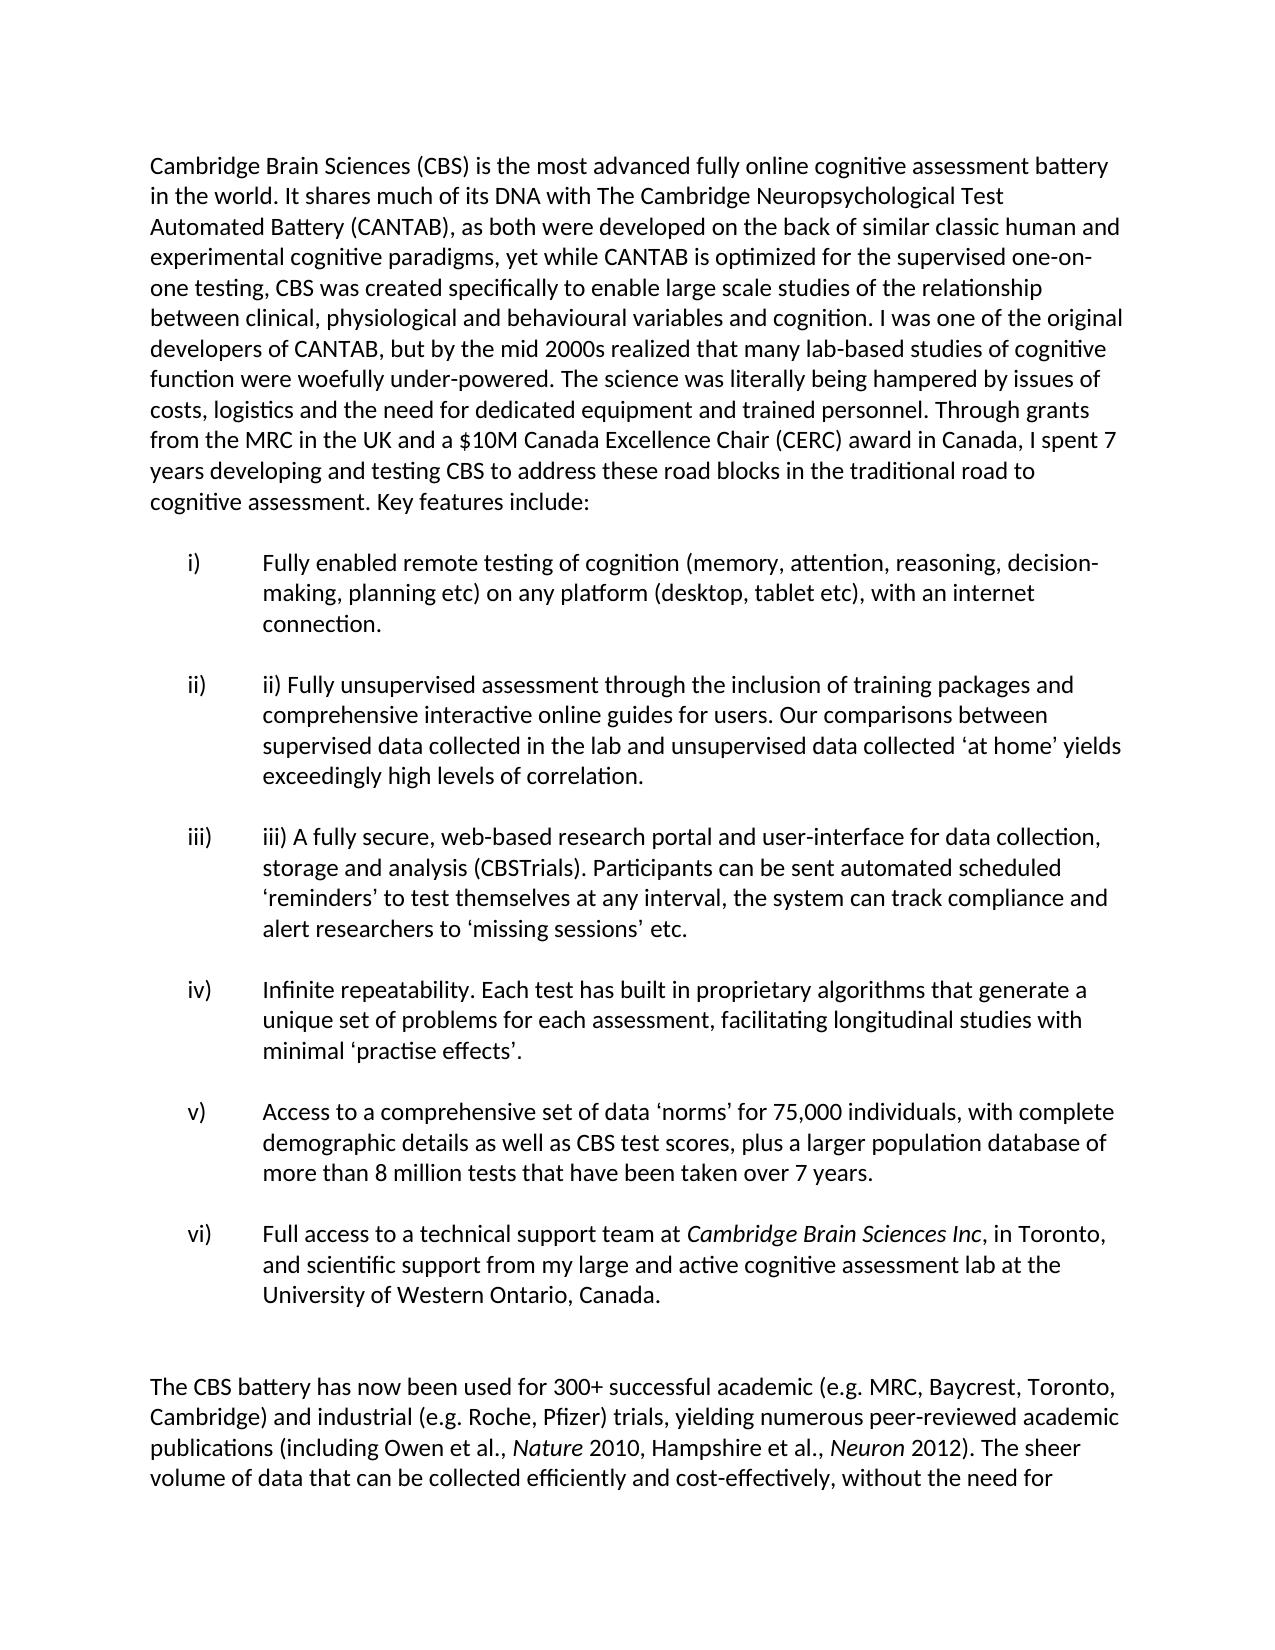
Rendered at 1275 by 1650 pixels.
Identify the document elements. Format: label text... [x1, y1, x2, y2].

list Fully enabled remote testing of cognition (memory, attention, reasoning, decision-making, planning etc) on any platform (desktop, tablet etc), with an internet connection. [187, 547, 1125, 638]
list Access to a comprehensive set of data ‘norms’ for 75,000 individuals, with complete demographic details as well as CBS test scores, plus a larger population database of more than 8 million tests that have been taken over 7 years. [187, 1096, 1125, 1188]
list Full access to a technical support team at Cambridge Brain Sciences Inc, in Toronto, and scientific support from my large and active cognitive assessment lab at the University of Western Ontario, Canada. [187, 1218, 1125, 1310]
list Infinite repeatability. Each test has built in proprietary algorithms that generate a unique set of problems for each assessment, facilitating longitudinal studies with minimal ‘practise effects’. [187, 974, 1125, 1066]
list ii) Fully unsupervised assessment through the inclusion of training packages and comprehensive interactive online guides for users. Our comparisons between supervised data collected in the lab and unsupervised data collected ‘at home’ yields exceedingly high levels of correlation. [187, 669, 1125, 791]
text Cambridge Brain Sciences (CBS) is the most advanced fully online cognitive assessment battery in the world. It shares much of its DNA with The Cambridge Neuropsychological Test Automated Battery (CANTAB), as both were developed on the back of similar classic human and experimental cognitive paradigms, yet while CANTAB is optimized for the supervised one-on-one testing, CBS was created specifically to enable large scale studies of the relationship between clinical, physiological and behavioural variables and cognition. I was one of the original developers of CANTAB, but by the mid 2000s realized that many lab-based studies of cognitive function were woefully under-powered. The science was literally being hampered by issues of costs, logistics and the need for dedicated equipment and trained personnel. Through grants from the MRC in the UK and a $10M Canada Excellence Chair (CERC) award in Canada, I spent 7 years developing and testing CBS to address these road blocks in the traditional road to cognitive assessment. Key features include: [150, 150, 1125, 516]
list iii) A fully secure, web-based research portal and user-interface for data collection, storage and analysis (CBSTrials). Participants can be sent automated scheduled ‘reminders’ to test themselves at any interval, the system can track compliance and alert researchers to ‘missing sessions’ etc. [187, 821, 1125, 943]
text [150, 1371, 1125, 1493]
